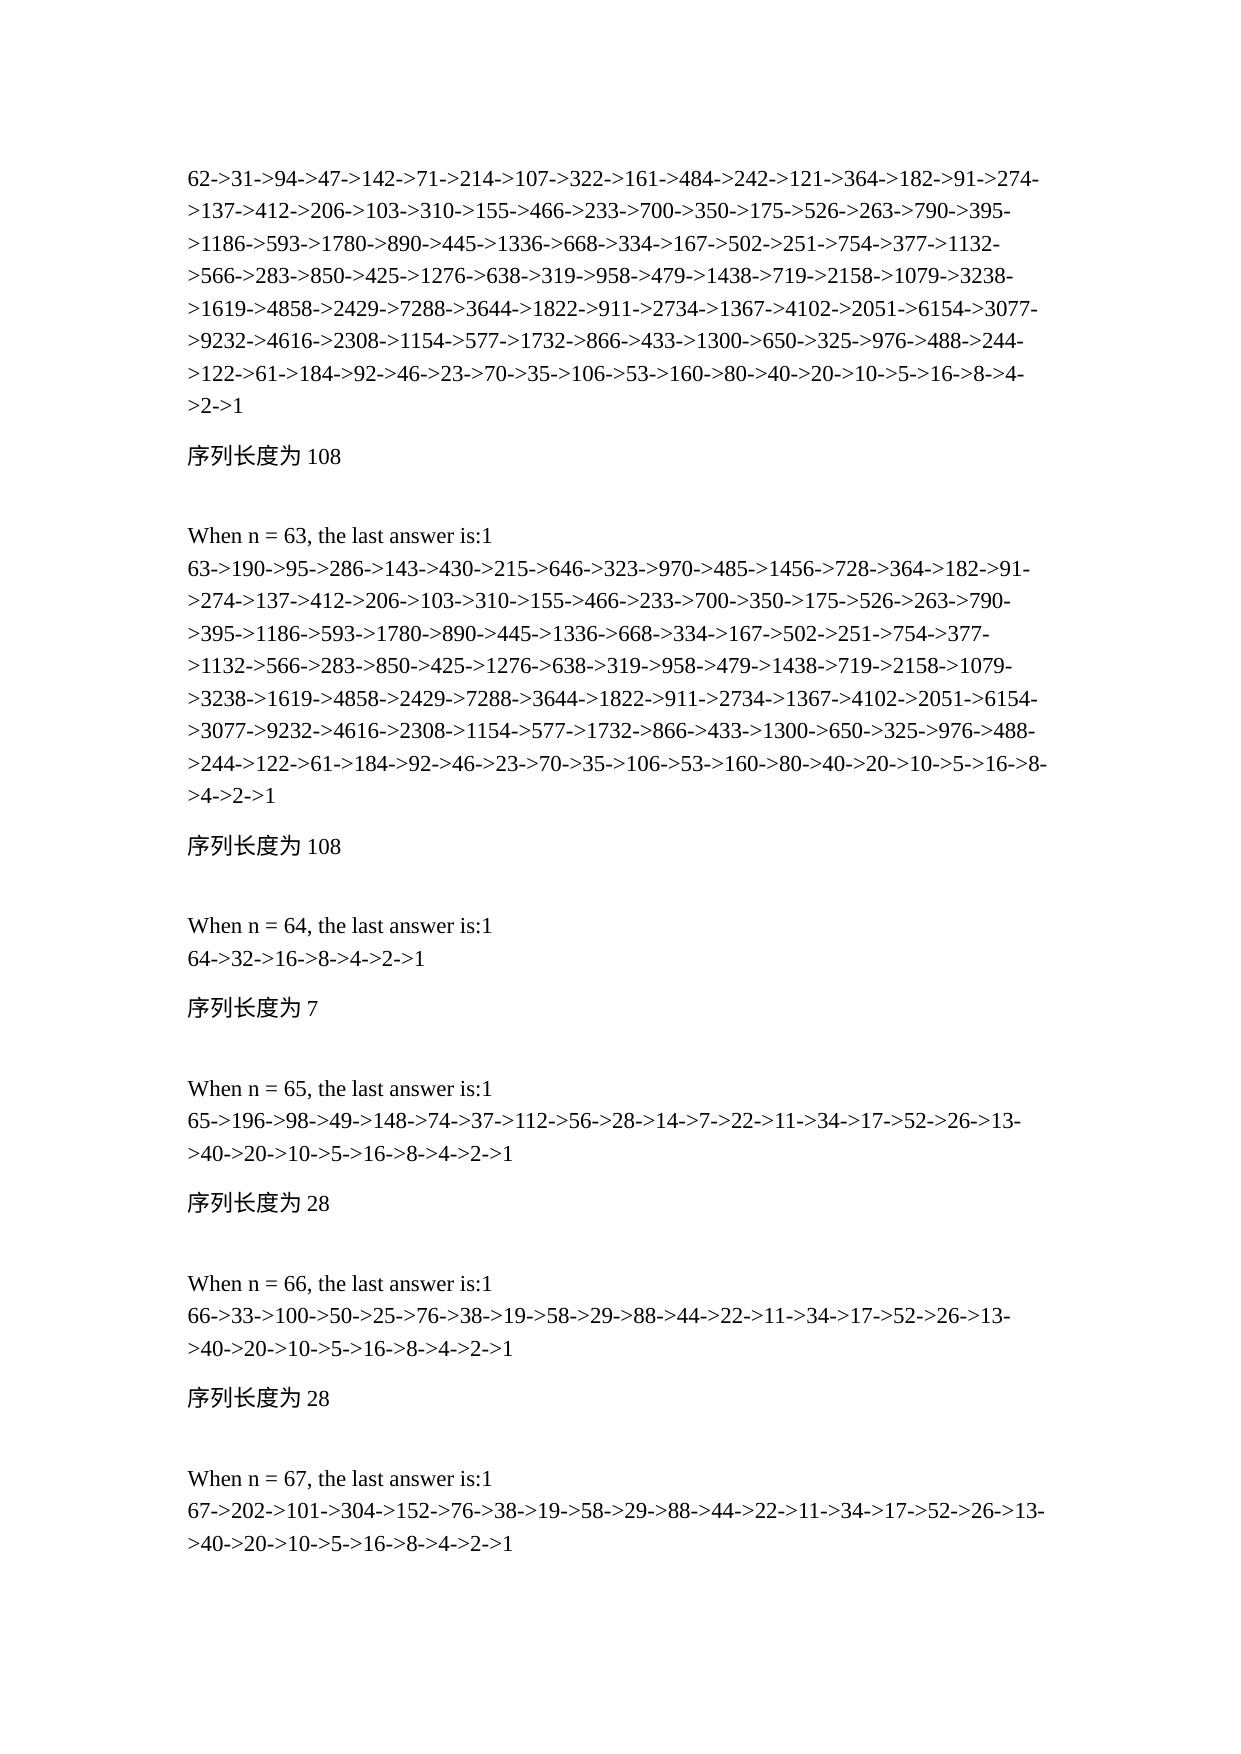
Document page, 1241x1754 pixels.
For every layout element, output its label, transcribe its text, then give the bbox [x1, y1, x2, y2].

text When n = 65, the last answer is:1 [187, 1072, 1053, 1104]
text 序列长度为108 [187, 422, 1053, 487]
text 序列长度为28 [187, 1364, 1053, 1429]
text When n = 67, the last answer is:1 [187, 1462, 1053, 1494]
text 序列长度为7 [187, 974, 1053, 1039]
text 67->202->101->304->152->76->38->19->58->29->88->44->22->11->34->17->52->26->13->40->20->10->5->16->8->4->2->1 [187, 1494, 1053, 1559]
text When n = 63, the last answer is:1 [187, 519, 1053, 552]
text 66->33->100->50->25->76->38->19->58->29->88->44->22->11->34->17->52->26->13->40->20->10->5->16->8->4->2->1 [187, 1299, 1053, 1364]
text When n = 64, the last answer is:1 [187, 909, 1053, 942]
text 62->31->94->47->142->71->214->107->322->161->484->242->121->364->182->91->274->137->412->206->103->310->155->466->233->700->350->175->526->263->790->395->1186->593->1780->890->445->1336->668->334->167->502->251->754->377->1132->566->283->850->425->1276->638->319->958->479->1438->719->2158->1079->3238->1619->4858->2429->7288->3644->1822->911->2734->1367->4102->2051->6154->3077->9232->4616->2308->1154->577->1732->866->433->1300->650->325->976->488->244->122->61->184->92->46->23->70->35->106->53->160->80->40->20->10->5->16->8->4->2->1 [187, 162, 1053, 422]
text 序列长度为108 [187, 812, 1053, 877]
text 64->32->16->8->4->2->1 [187, 942, 1053, 974]
text 63->190->95->286->143->430->215->646->323->970->485->1456->728->364->182->91->274->137->412->206->103->310->155->466->233->700->350->175->526->263->790->395->1186->593->1780->890->445->1336->668->334->167->502->251->754->377->1132->566->283->850->425->1276->638->319->958->479->1438->719->2158->1079->3238->1619->4858->2429->7288->3644->1822->911->2734->1367->4102->2051->6154->3077->9232->4616->2308->1154->577->1732->866->433->1300->650->325->976->488->244->122->61->184->92->46->23->70->35->106->53->160->80->40->20->10->5->16->8->4->2->1 [187, 552, 1053, 812]
text When n = 66, the last answer is:1 [187, 1267, 1053, 1299]
text 65->196->98->49->148->74->37->112->56->28->14->7->22->11->34->17->52->26->13->40->20->10->5->16->8->4->2->1 [187, 1104, 1053, 1169]
text 序列长度为28 [187, 1169, 1053, 1234]
